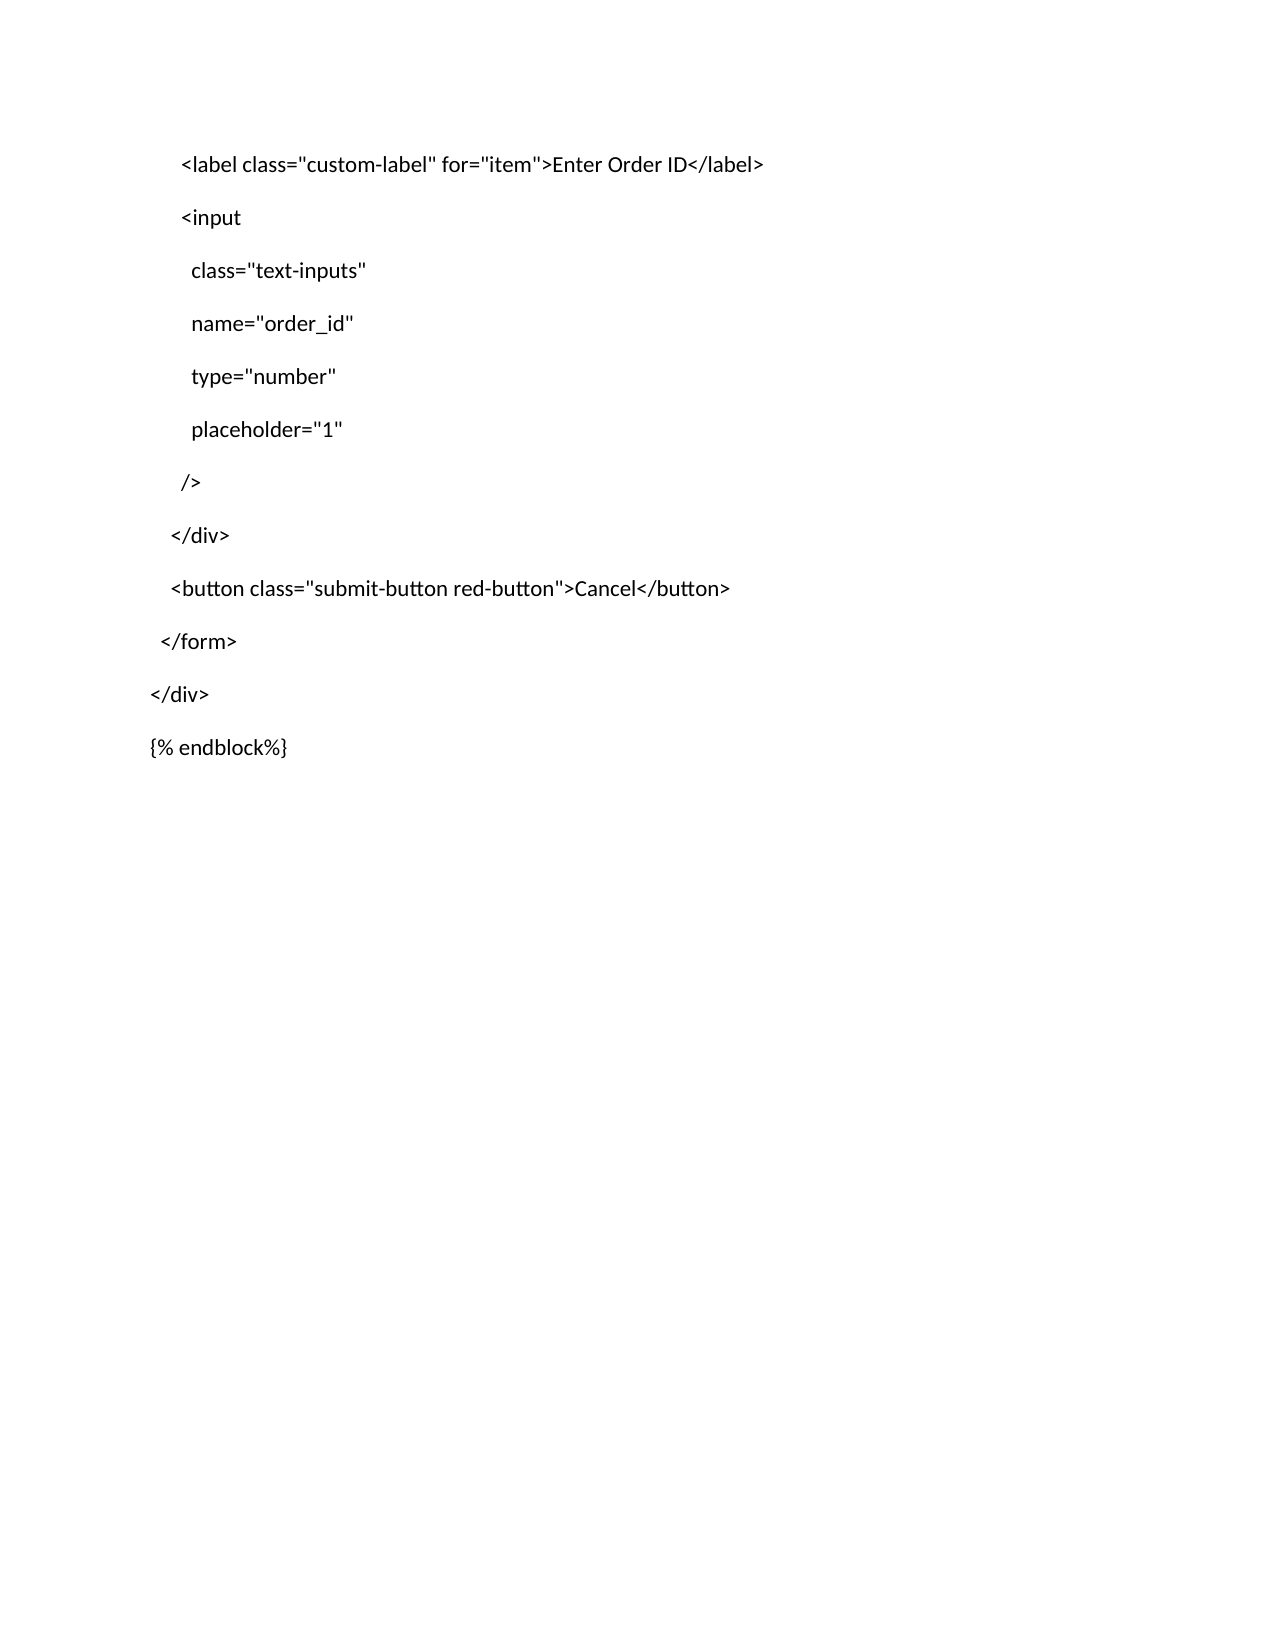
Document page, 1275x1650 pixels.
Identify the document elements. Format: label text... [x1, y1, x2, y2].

text </div> [150, 521, 1125, 549]
text <button class="submit-button red-button">Cancel</button> [150, 574, 1125, 602]
text <input [150, 203, 1125, 231]
text class="text-inputs" [150, 256, 1125, 284]
text name="order_id" [150, 309, 1125, 337]
text <label class="custom-label" for="item">Enter Order ID</label> [150, 150, 1125, 178]
text </form> [150, 627, 1125, 655]
text placeholder="1" [150, 415, 1125, 443]
text {% endblock%} [150, 733, 1125, 761]
text /> [150, 468, 1125, 496]
text type="number" [150, 362, 1125, 390]
text </div> [150, 680, 1125, 708]
